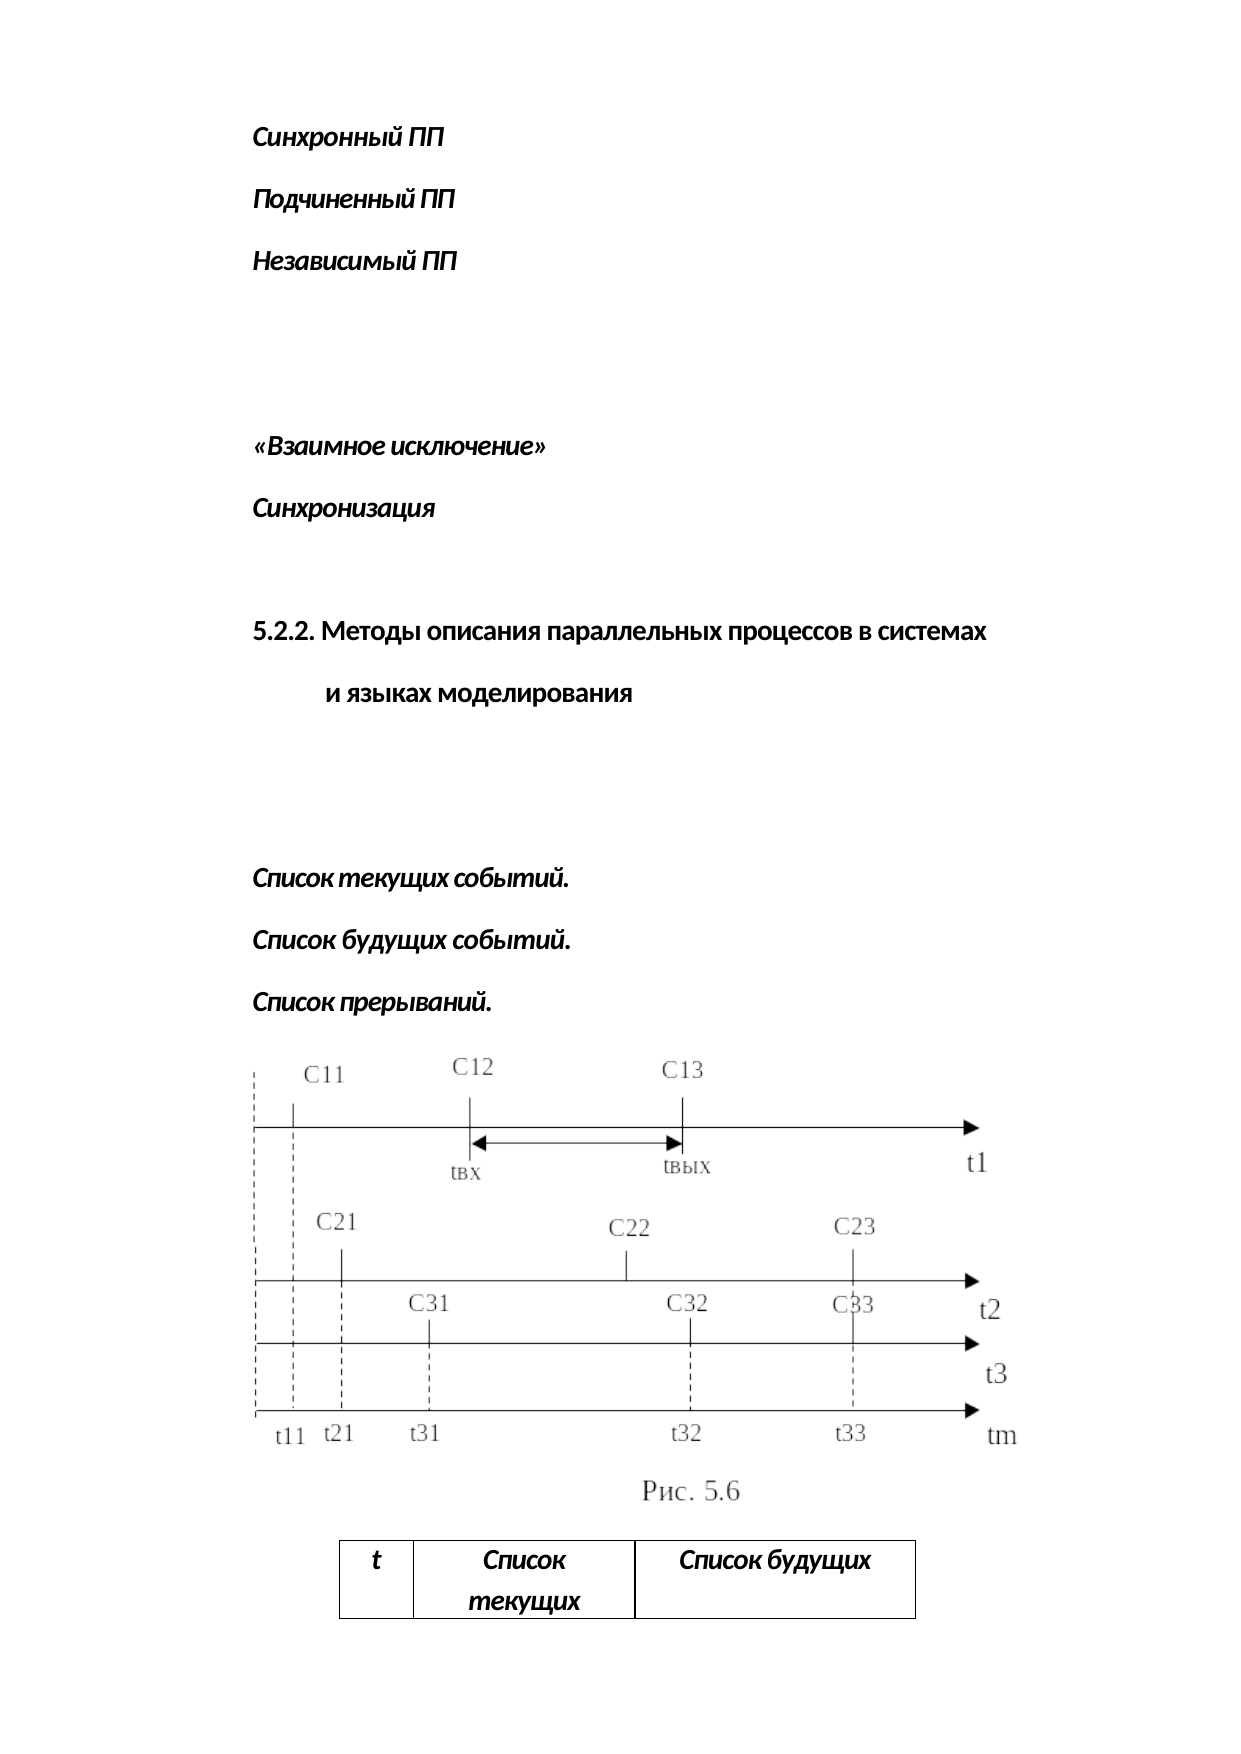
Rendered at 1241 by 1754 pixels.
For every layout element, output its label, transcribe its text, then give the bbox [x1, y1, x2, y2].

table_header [414, 1541, 634, 1618]
text Синхронизация [177, 489, 1152, 524]
text Список текущих событий. [177, 859, 1152, 895]
text 5.2.2. Методы описания параллельных процессов в системах [177, 612, 1152, 648]
text Независимый ПП [177, 242, 1152, 277]
text «Взаимное исключение» [177, 427, 1152, 463]
text Синхронный ПП [177, 118, 1152, 154]
table_header t [340, 1541, 413, 1618]
text Подчиненный ПП [177, 180, 1152, 216]
text Список прерываний. [177, 983, 1152, 1018]
text Список будущих событий. [177, 921, 1152, 957]
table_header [636, 1541, 915, 1618]
text и языках моделирования [177, 674, 1152, 710]
